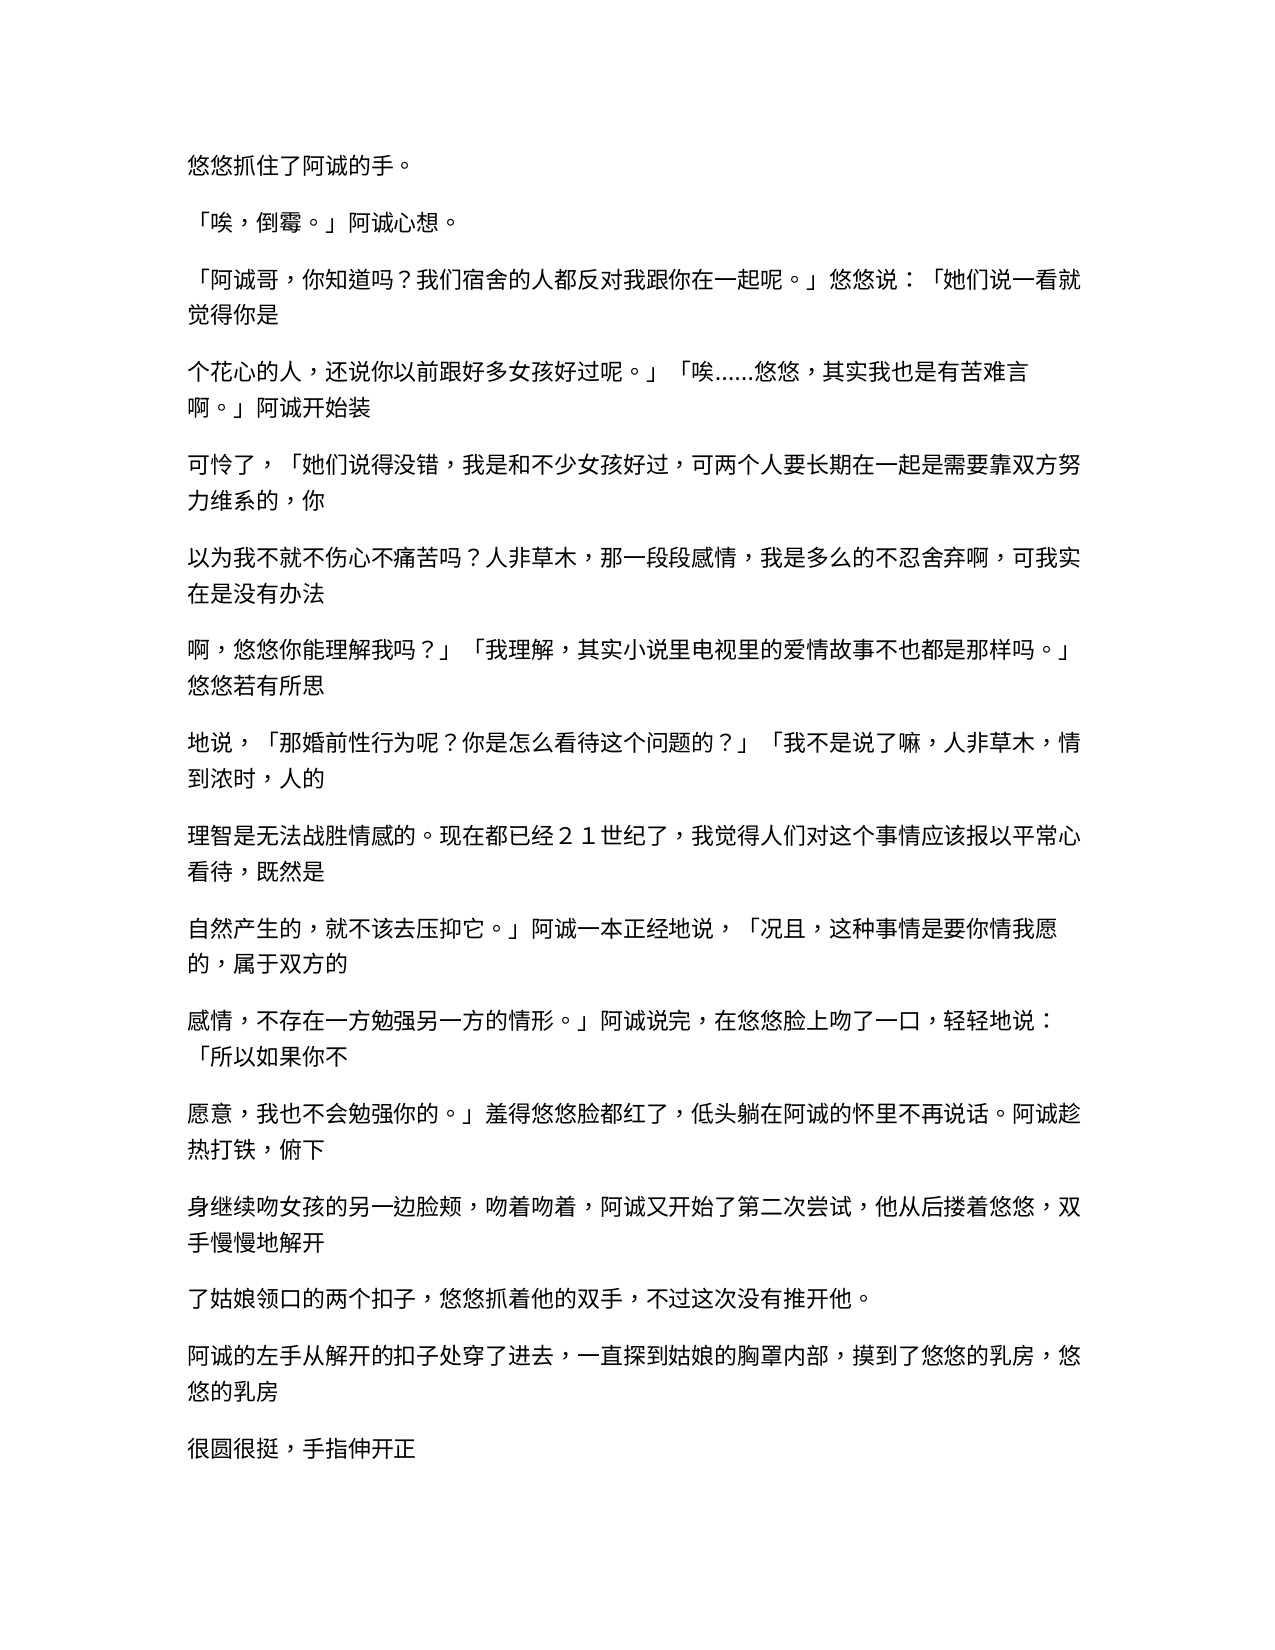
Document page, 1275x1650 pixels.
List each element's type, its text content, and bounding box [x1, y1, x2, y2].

text 「唉，倒霉。」阿诚心想。 [187, 207, 1087, 238]
text 可怜了，「她们说得没错，我是和不少女孩好过，可两个人要长期在一起是需要靠双方努力维系的，你 [187, 449, 1087, 516]
text 阿诚的左手从解开的扣子处穿了进去，一直探到姑娘的胸罩内部，摸到了悠悠的乳房，悠悠的乳房 [187, 1340, 1087, 1407]
text 愿意，我也不会勉强你的。」羞得悠悠脸都红了，低头躺在阿诚的怀里不再说话。阿诚趁热打铁，俯下 [187, 1098, 1087, 1165]
text 自然产生的，就不该去压抑它。」阿诚一本正经地说，「况且，这种事情是要你情我愿的，属于双方的 [187, 912, 1087, 980]
text 地说，「那婚前性行为呢？你是怎么看待这个问题的？」「我不是说了嘛，人非草木，情到浓时，人的 [187, 727, 1087, 794]
text 身继续吻女孩的另一边脸颊，吻着吻着，阿诚又开始了第二次尝试，他从后搂着悠悠，双手慢慢地解开 [187, 1191, 1087, 1258]
text 了姑娘领口的两个扣子，悠悠抓着他的双手，不过这次没有推开他。 [187, 1283, 1087, 1314]
text 感情，不存在一方勉强另一方的情形。」阿诚说完，在悠悠脸上吻了一口，轻轻地说：「所以如果你不 [187, 1005, 1087, 1072]
text 很圆很挺，手指伸开正 [187, 1433, 1087, 1464]
text 理智是无法战胜情感的。现在都已经２１世纪了，我觉得人们对这个事情应该报以平常心看待，既然是 [187, 820, 1087, 887]
text 以为我不就不伤心不痛苦吗？人非草木，那一段段感情，我是多么的不忍舍弃啊，可我实在是没有办法 [187, 542, 1087, 609]
text 「阿诚哥，你知道吗？我们宿舍的人都反对我跟你在一起呢。」悠悠说：「她们说一看就觉得你是 [187, 263, 1087, 331]
text 悠悠抓住了阿诚的手。 [187, 150, 1087, 181]
text 啊，悠悠你能理解我吗？」「我理解，其实小说里电视里的爱情故事不也都是那样吗。」悠悠若有所思 [187, 634, 1087, 702]
text 个花心的人，还说你以前跟好多女孩好过呢。」「唉……悠悠，其实我也是有苦难言啊。」阿诚开始装 [187, 356, 1087, 423]
